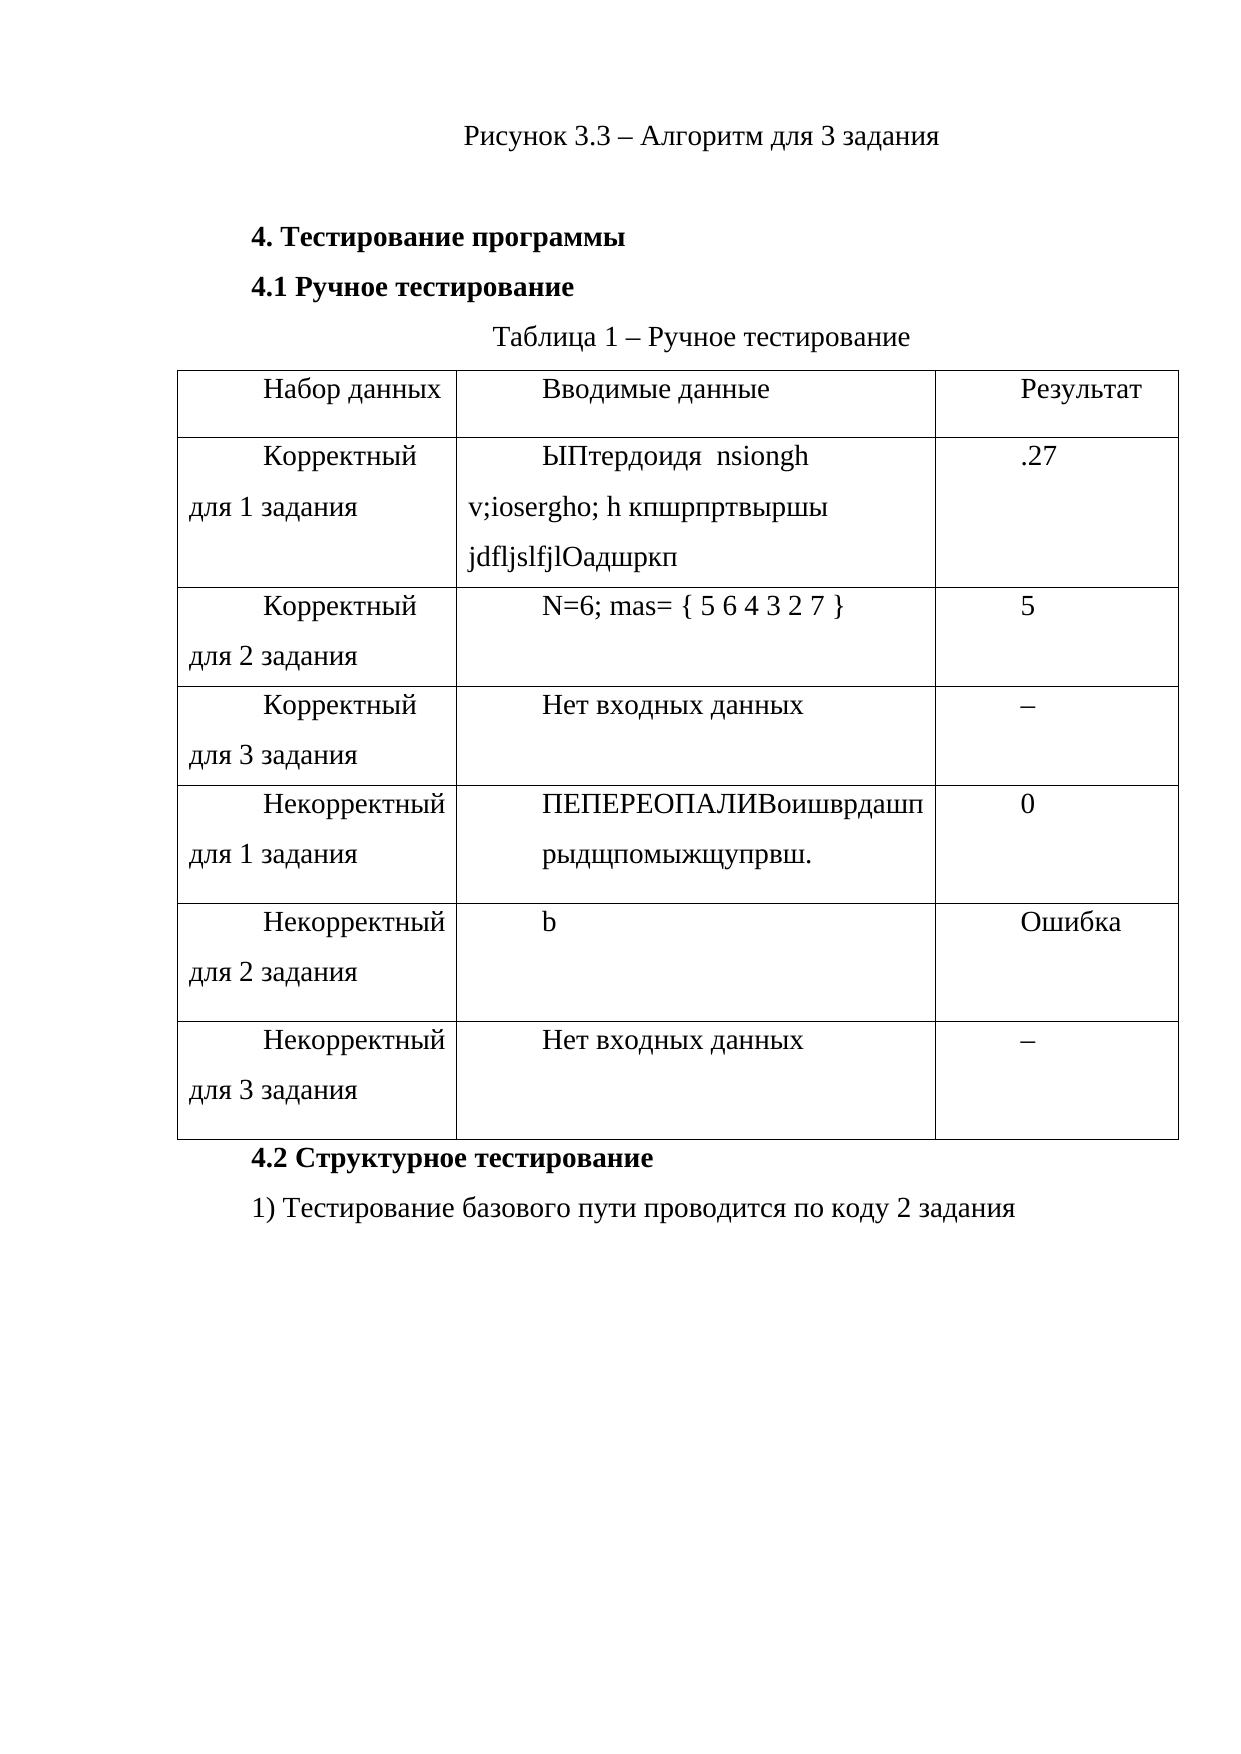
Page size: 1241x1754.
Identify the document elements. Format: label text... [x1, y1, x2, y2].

table_cell ПЕПЕРЕОПАЛИВоишврдашп рыдщпомыжщупрвш. [457, 786, 935, 903]
table_cell Нет входных данных [457, 1022, 935, 1139]
table_cell Корректный для 1 задания [178, 438, 456, 587]
text 1) Тестирование базового пути проводится по коду 2 задания [177, 1190, 1152, 1224]
text 4.2 Структурное тестирование [177, 1140, 1152, 1173]
table_header Набор данных [178, 371, 456, 437]
table_cell N=6; mas= { 5 6 4 3 2 7 } [457, 588, 935, 686]
table_cell Ошибка [936, 904, 1178, 1021]
table_cell Некорректный для 1 задания [178, 786, 456, 903]
table_header Результат [936, 371, 1178, 437]
text 4. Тестирование программы [177, 219, 1152, 252]
table_cell Корректный для 3 задания [178, 687, 456, 785]
table_cell Корректный для 2 задания [178, 588, 456, 686]
table_cell .27 [936, 438, 1178, 587]
table_cell Некорректный для 3 задания [178, 1022, 456, 1139]
table_header Вводимые данные [457, 371, 935, 437]
table_cell 5 [936, 588, 1178, 686]
table_cell – [936, 687, 1178, 785]
text Таблица 1 – Ручное тестирование [177, 319, 1152, 353]
table_cell b [457, 904, 935, 1021]
table_cell ЫПтердоидя nsiongh v;iosergho; h кпшрпртвыршы jdfljslfjlОадшркп [457, 438, 935, 587]
table_cell 0 [936, 786, 1178, 903]
table_cell Некорректный для 2 задания [178, 904, 456, 1021]
text Рисунок 3.3 – Алгоритм для 3 задания [177, 118, 1152, 152]
text 4.1 Ручное тестирование [177, 269, 1152, 303]
table_cell – [936, 1022, 1178, 1139]
table_cell Нет входных данных [457, 687, 935, 785]
